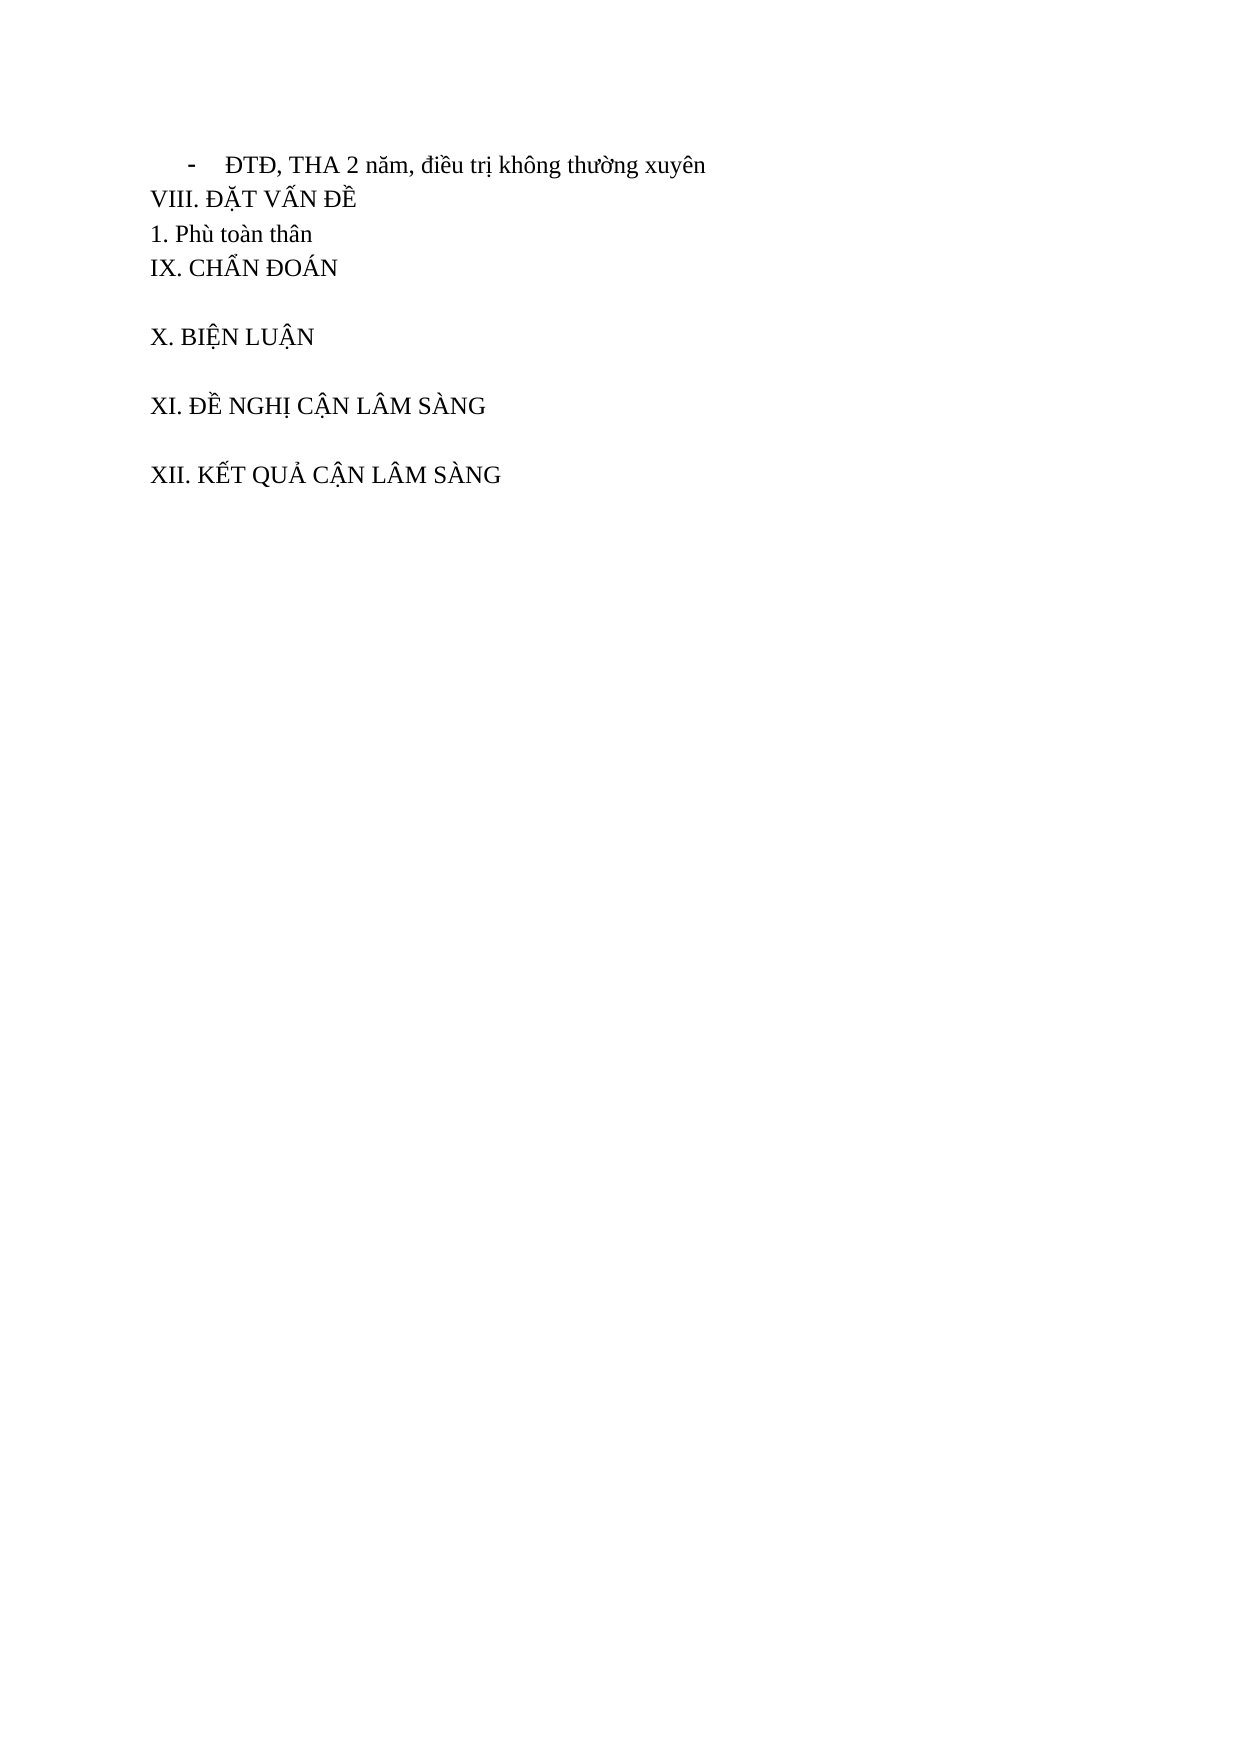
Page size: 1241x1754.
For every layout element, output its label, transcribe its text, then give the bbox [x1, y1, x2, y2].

text XII. KẾT QUẢ CẬN LÂM SÀNG [150, 460, 1090, 489]
text VIII. ĐẶT VẤN ĐỀ [150, 184, 1090, 213]
text X. BIỆN LUẬN [150, 322, 1090, 351]
text XI. ĐỀ NGHỊ CẬN LÂM SÀNG [150, 391, 1090, 420]
text IX. CHẨN ĐOÁN [150, 253, 1090, 282]
list ĐTĐ, THA 2 năm, điều trị không thường xuyên [187, 150, 1090, 179]
text 1. Phù toàn thân [150, 219, 1090, 248]
